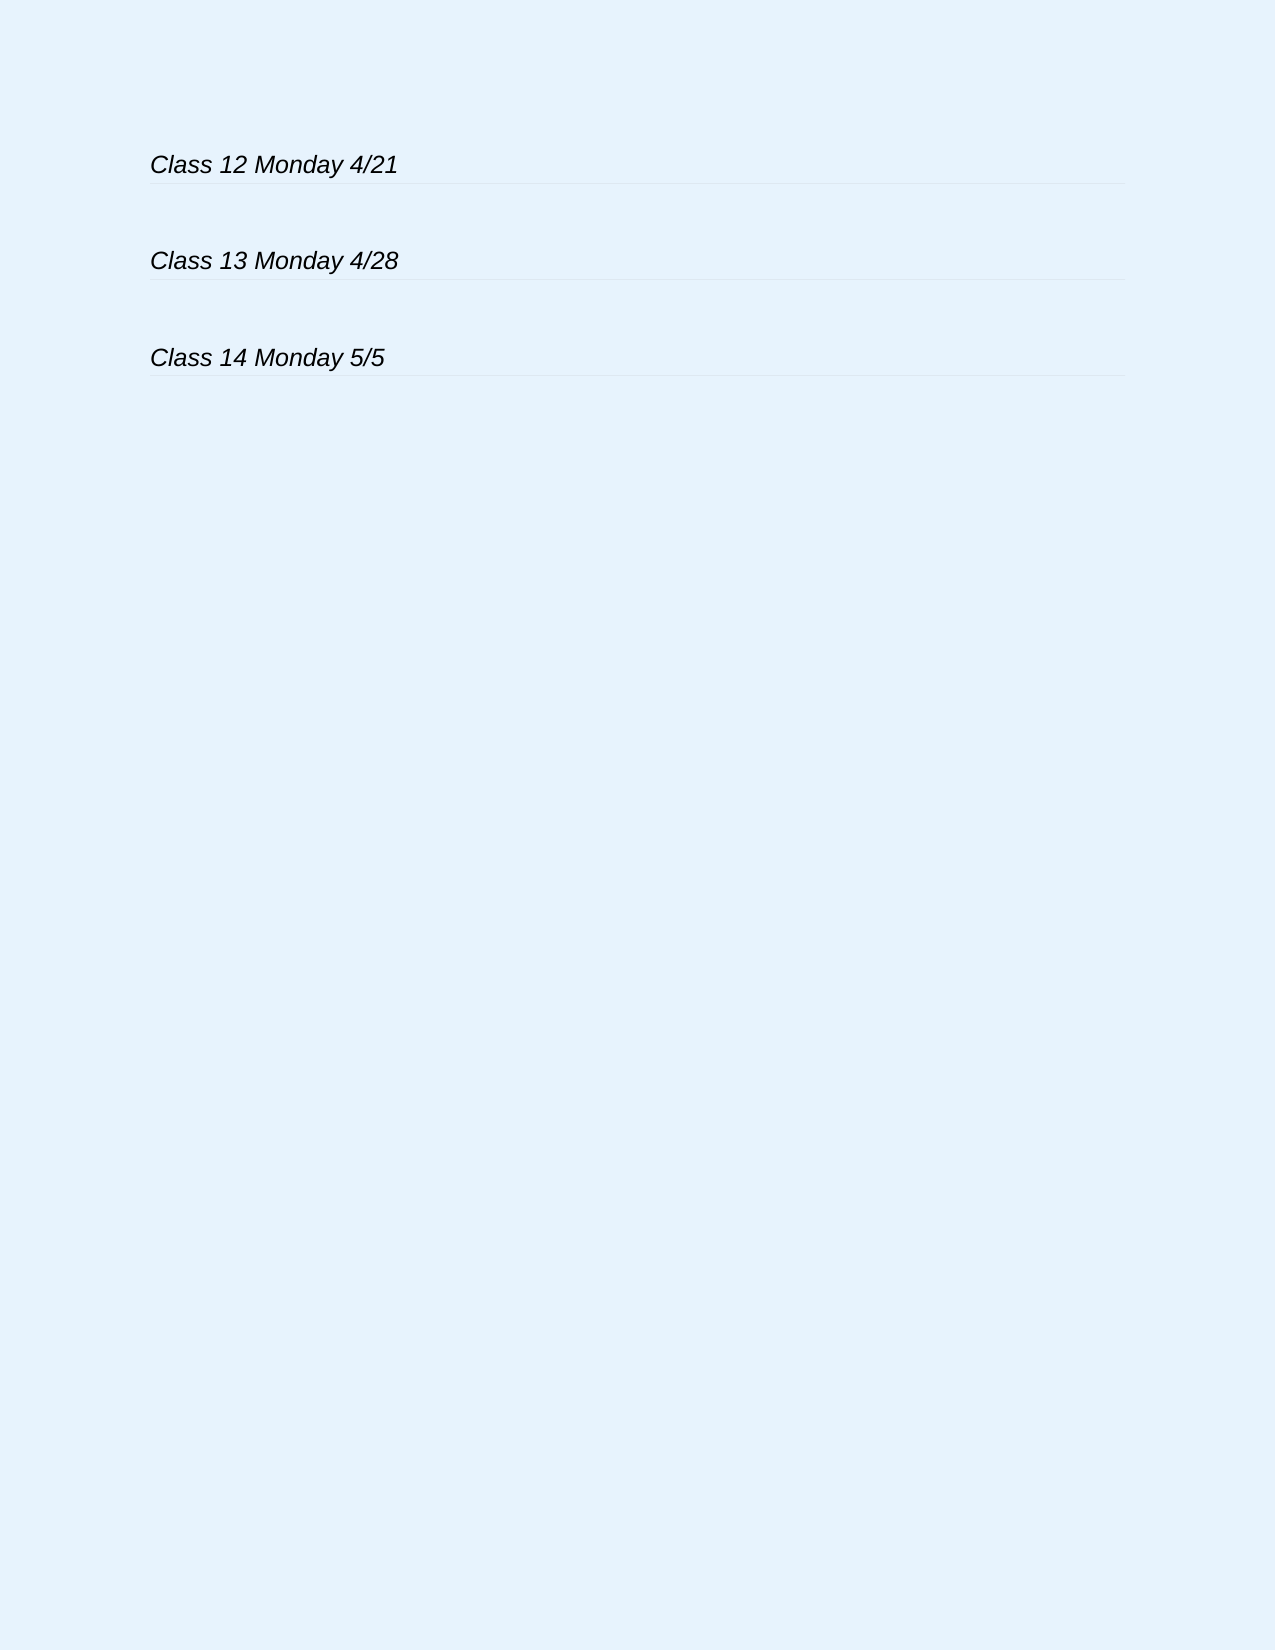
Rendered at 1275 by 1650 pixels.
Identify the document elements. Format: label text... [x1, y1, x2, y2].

text Class 12 Monday 4/21 [150, 150, 1125, 179]
text Class 13 Monday 4/28 [150, 246, 1125, 275]
text Class 14 Monday 5/5 [150, 342, 1125, 371]
